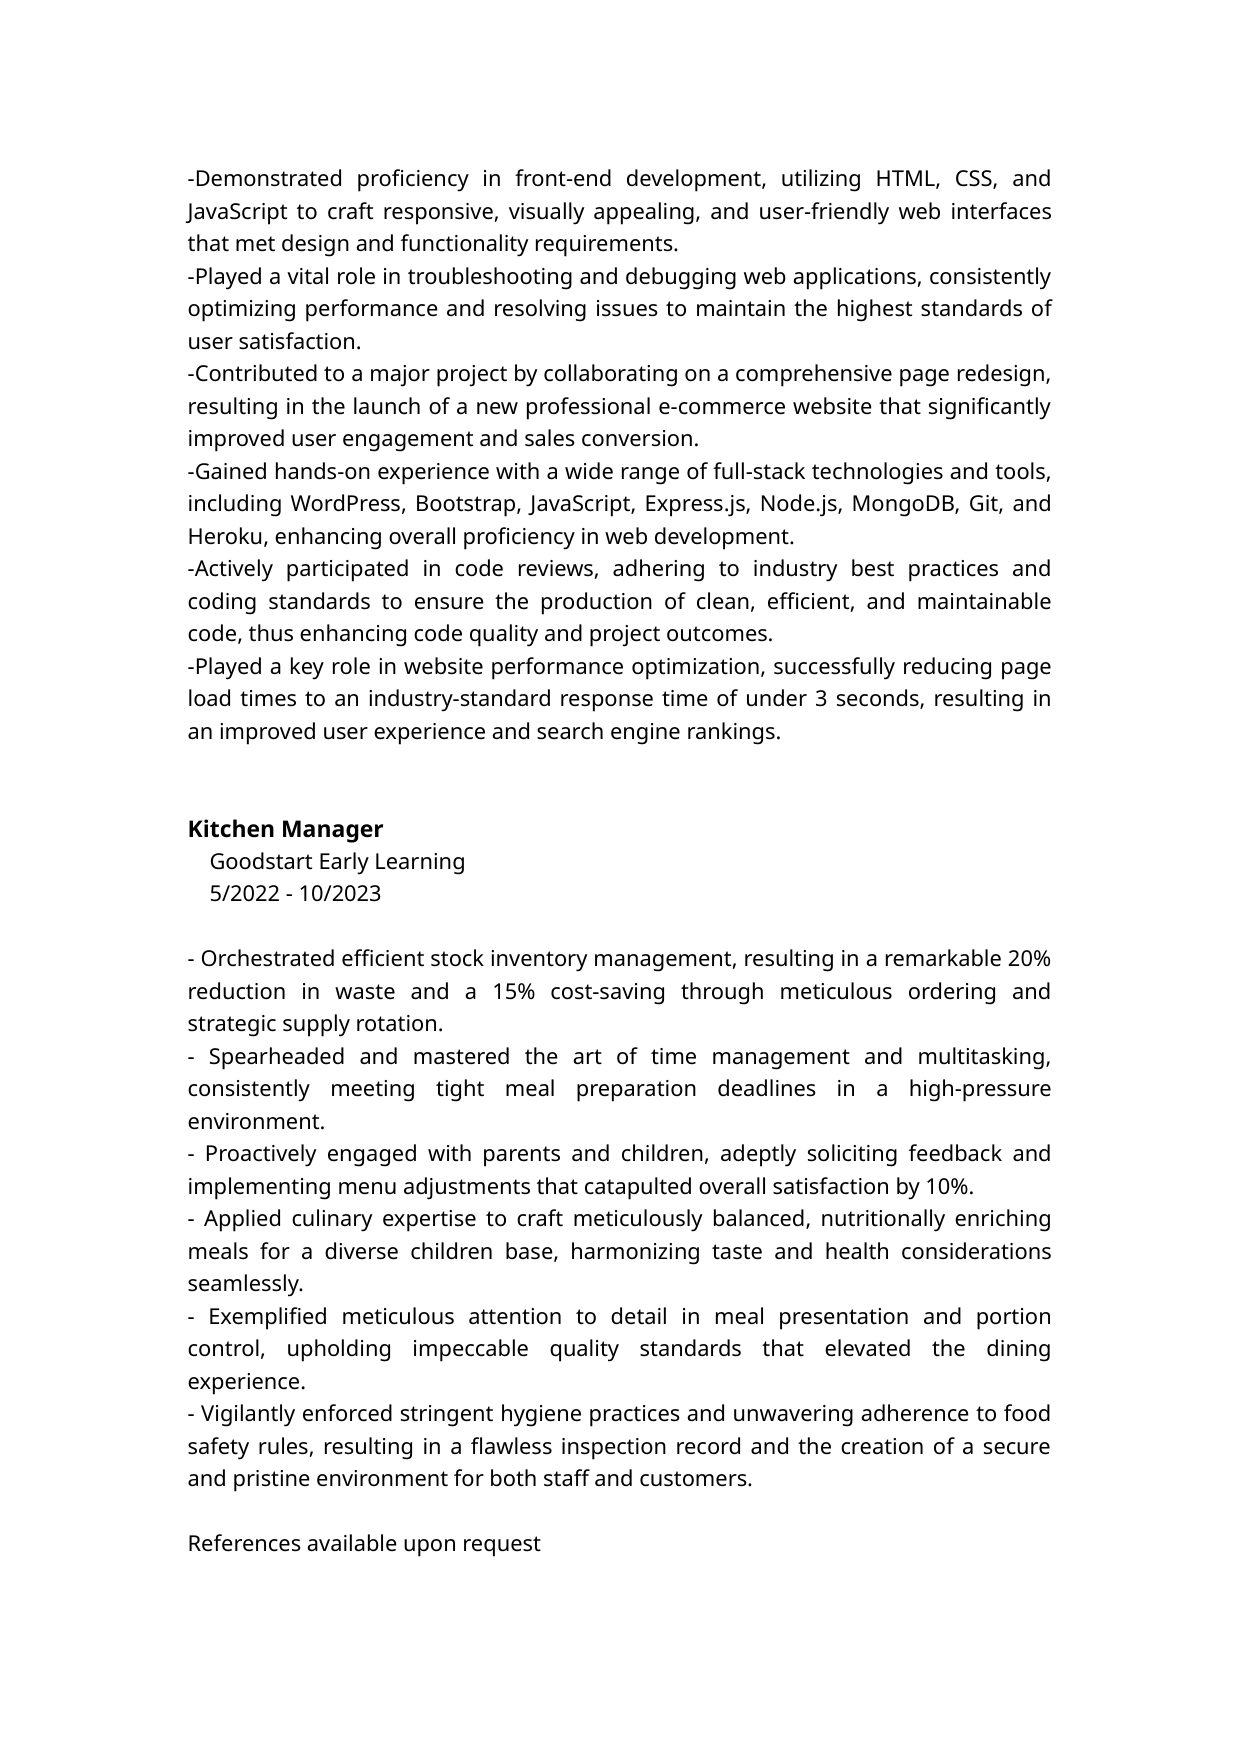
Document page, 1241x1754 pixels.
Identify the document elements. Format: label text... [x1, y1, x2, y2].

text - Spearheaded and mastered the art of time management and multitasking, consistently meeting tight meal preparation deadlines in a high-pressure environment. [187, 1039, 1053, 1137]
text -Played a key role in website performance optimization, successfully reducing page load times to an industry-standard response time of under 3 seconds, resulting in an improved user experience and search engine rankings. [187, 649, 1053, 747]
text Goodstart Early Learning [209, 844, 1053, 877]
text -Contributed to a major project by collaborating on a comprehensive page redesign, resulting in the launch of a new professional e-commerce website that significantly improved user engagement and sales conversion. [187, 357, 1053, 454]
text - Proactively engaged with parents and children, adeptly soliciting feedback and implementing menu adjustments that catapulted overall satisfaction by 10%. [187, 1137, 1053, 1202]
text - Applied culinary expertise to craft meticulously balanced, nutritionally enriching meals for a diverse children base, harmonizing taste and health considerations seamlessly. [187, 1202, 1053, 1299]
text 5/2022 - 10/2023 [209, 877, 1053, 909]
text Kitchen Manager [187, 812, 1053, 844]
text -Demonstrated proficiency in front-end development, utilizing HTML, CSS, and JavaScript to craft responsive, visually appealing, and user-friendly web interfaces that met design and functionality requirements. [187, 162, 1053, 259]
text -Played a vital role in troubleshooting and debugging web applications, consistently optimizing performance and resolving issues to maintain the highest standards of user satisfaction. [187, 259, 1053, 357]
text - Vigilantly enforced stringent hygiene practices and unwavering adherence to food safety rules, resulting in a flawless inspection record and the creation of a secure and pristine environment for both staff and customers. [187, 1397, 1053, 1494]
text References available upon request [187, 1527, 1053, 1559]
text - Orchestrated efficient stock inventory management, resulting in a remarkable 20% reduction in waste and a 15% cost-saving through meticulous ordering and strategic supply rotation. [187, 942, 1053, 1039]
text -Gained hands-on experience with a wide range of full-stack technologies and tools, including WordPress, Bootstrap, JavaScript, Express.js, Node.js, MongoDB, Git, and Heroku, enhancing overall proficiency in web development. [187, 454, 1053, 552]
text - Exemplified meticulous attention to detail in meal presentation and portion control, upholding impeccable quality standards that elevated the dining experience. [187, 1299, 1053, 1397]
text -Actively participated in code reviews, adhering to industry best practices and coding standards to ensure the production of clean, efficient, and maintainable code, thus enhancing code quality and project outcomes. [187, 552, 1053, 649]
